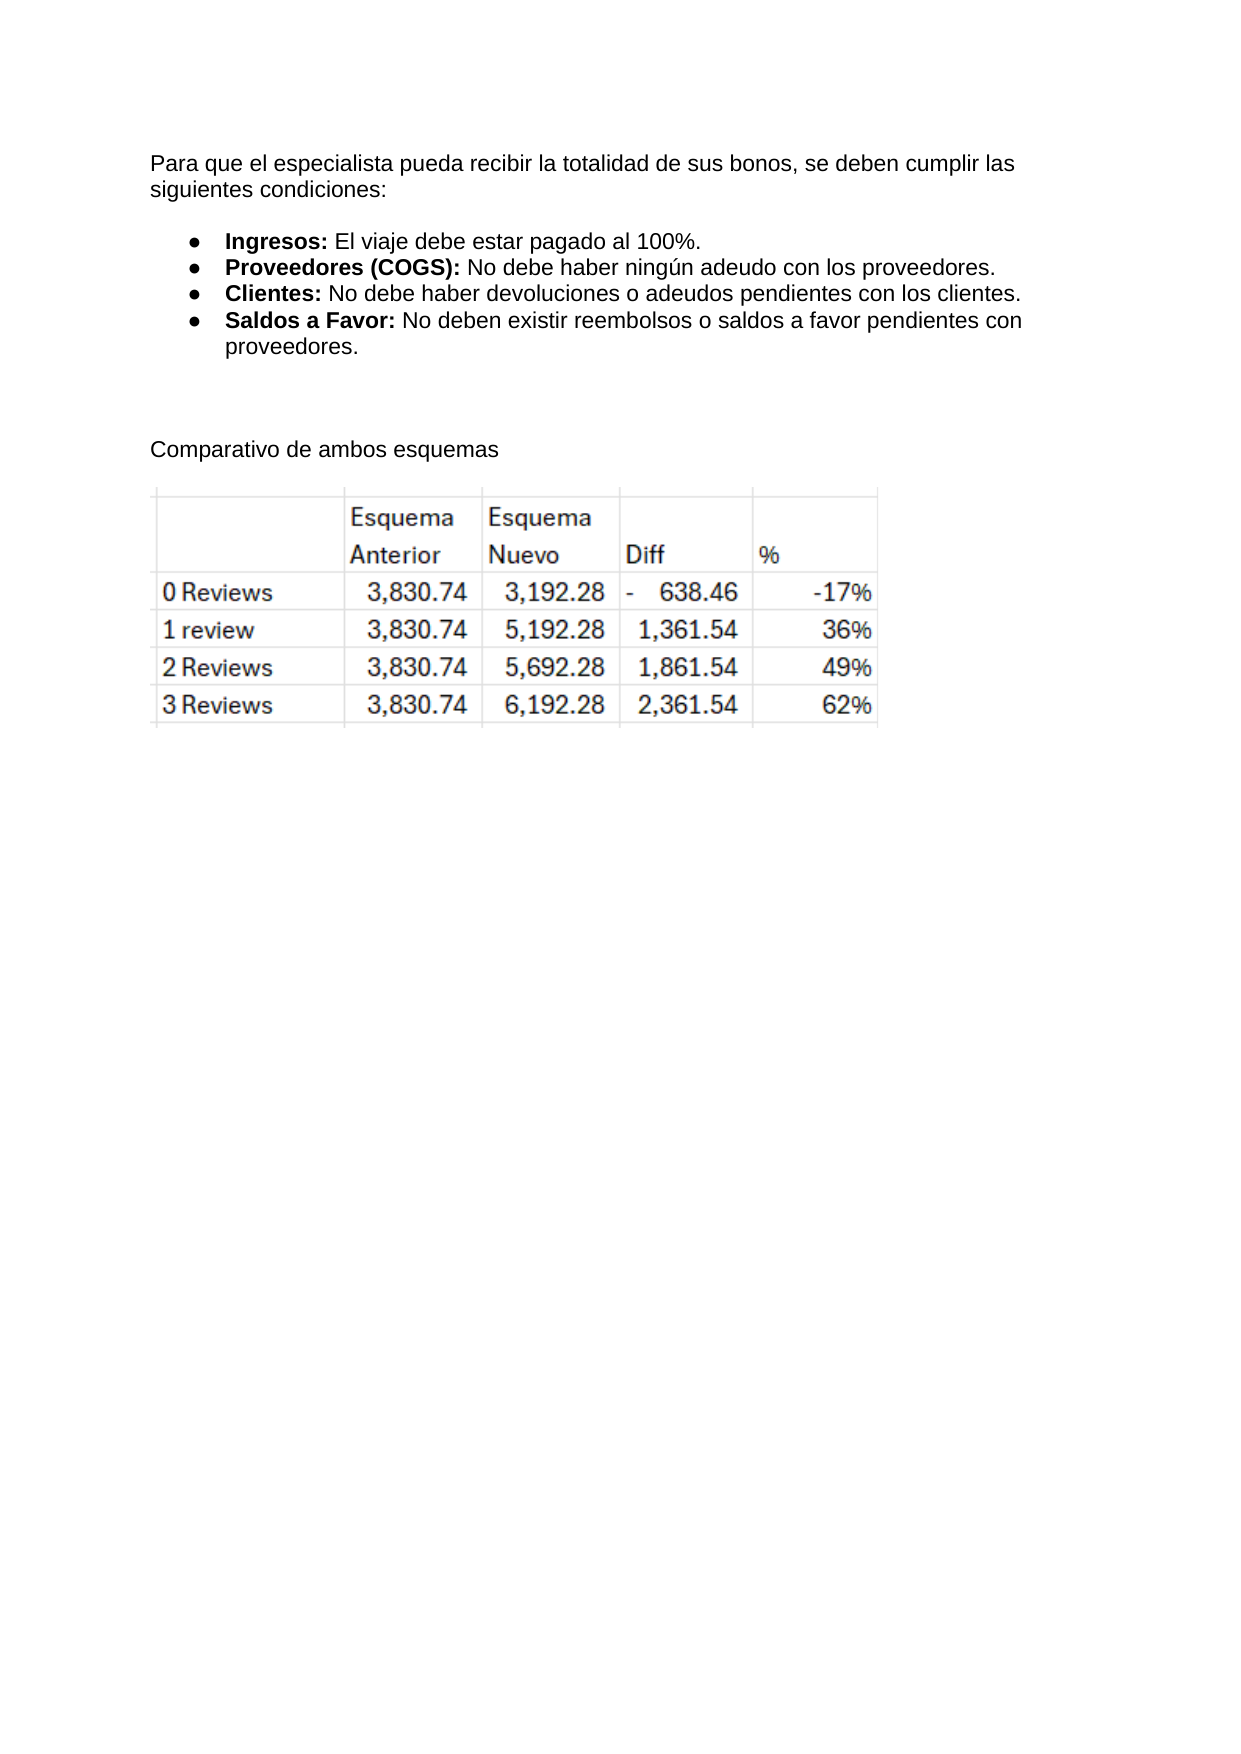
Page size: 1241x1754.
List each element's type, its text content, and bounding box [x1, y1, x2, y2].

list Proveedores (COGS): No debe haber ningún adeudo con los proveedores. [187, 254, 1090, 280]
text Comparativo de ambos esquemas [150, 436, 1090, 462]
list Clientes: No debe haber devoluciones o adeudos pendientes con los clientes. [187, 280, 1090, 307]
picture [150, 487, 879, 728]
list Saldos a Favor: No deben existir reembolsos o saldos a favor pendientes con proveedores. [187, 307, 1090, 359]
text Para que el especialista pueda recibir la totalidad de sus bonos, se deben cumplir las siguientes condiciones: [150, 150, 1090, 203]
list Ingresos: El viaje debe estar pagado al 100%. [187, 228, 1090, 254]
